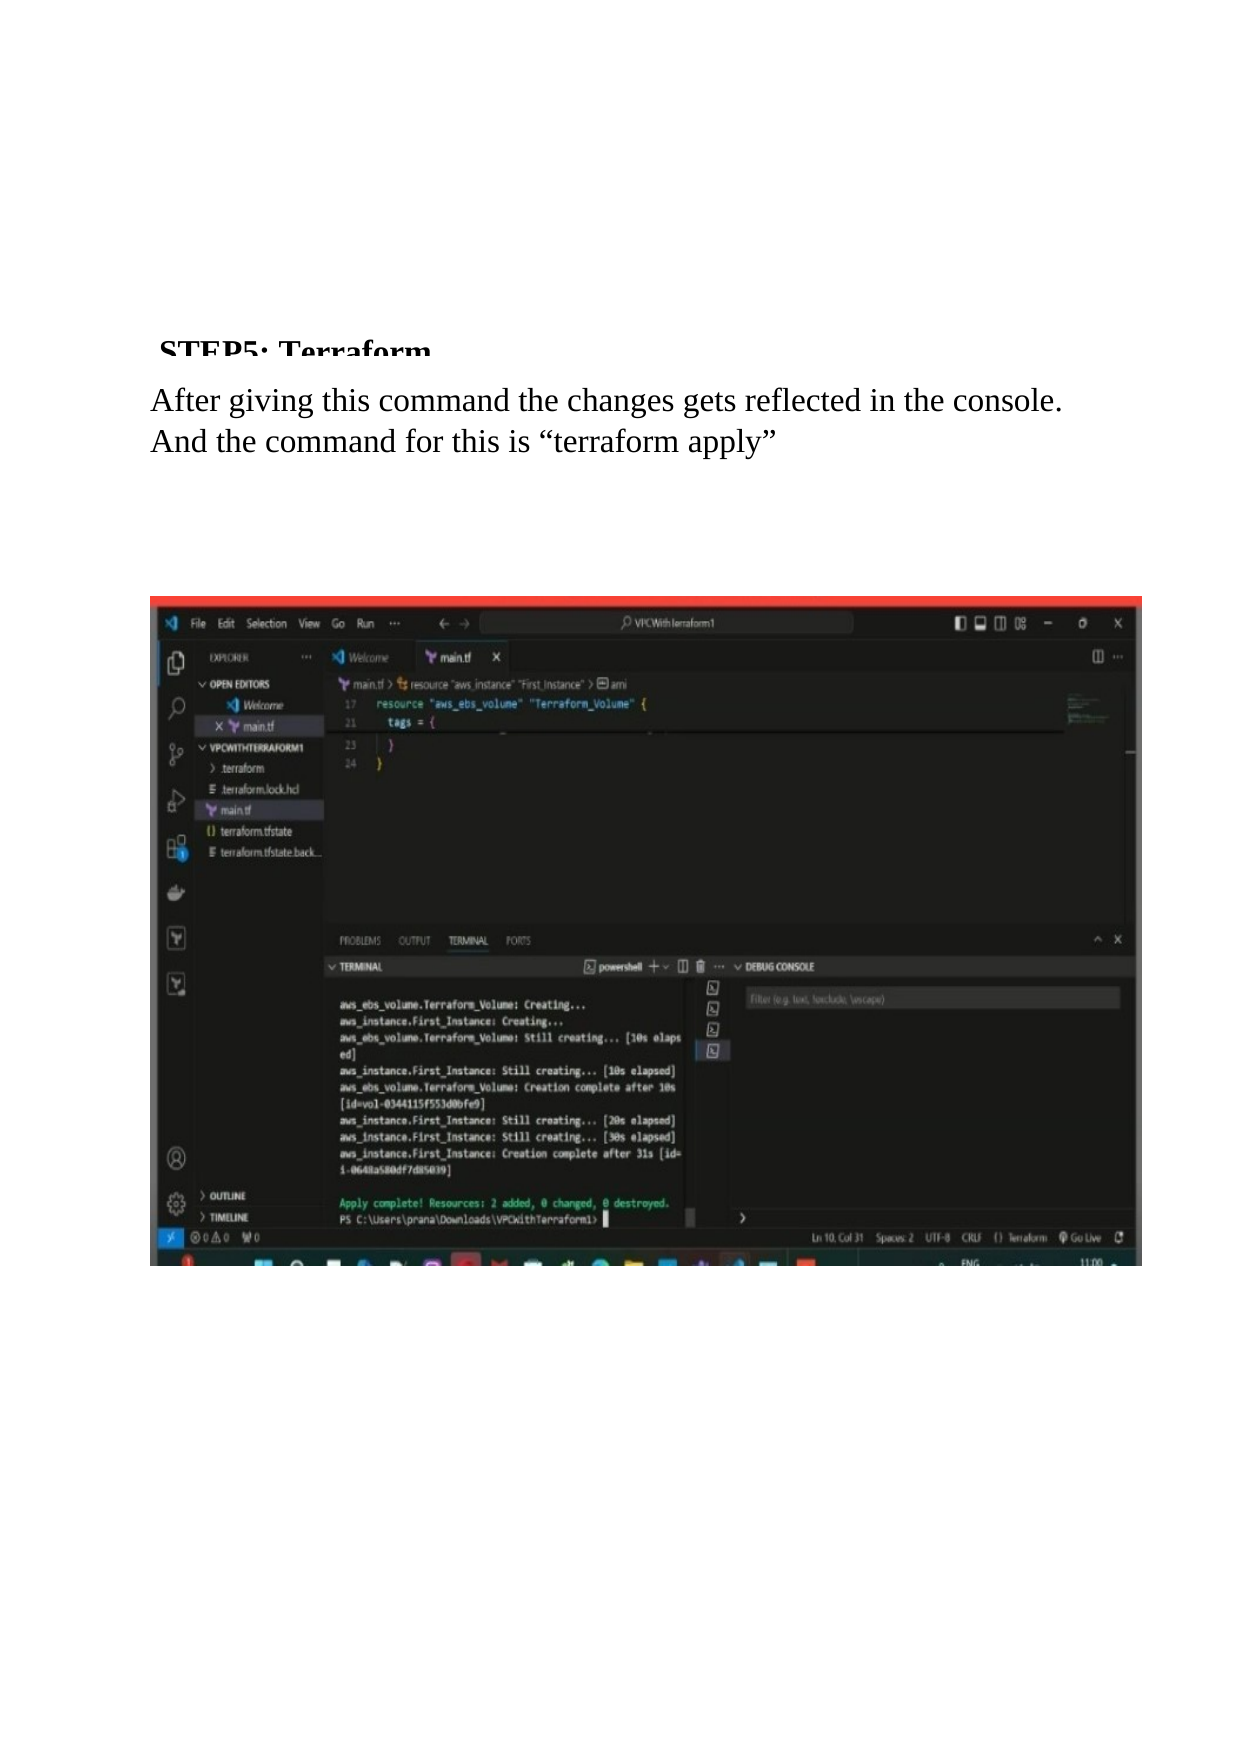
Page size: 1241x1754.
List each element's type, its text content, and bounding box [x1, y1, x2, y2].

text After giving this command the changes gets reflected in the console. And the command for this is “terraform apply” [150, 380, 1065, 460]
picture [150, 596, 1142, 1266]
